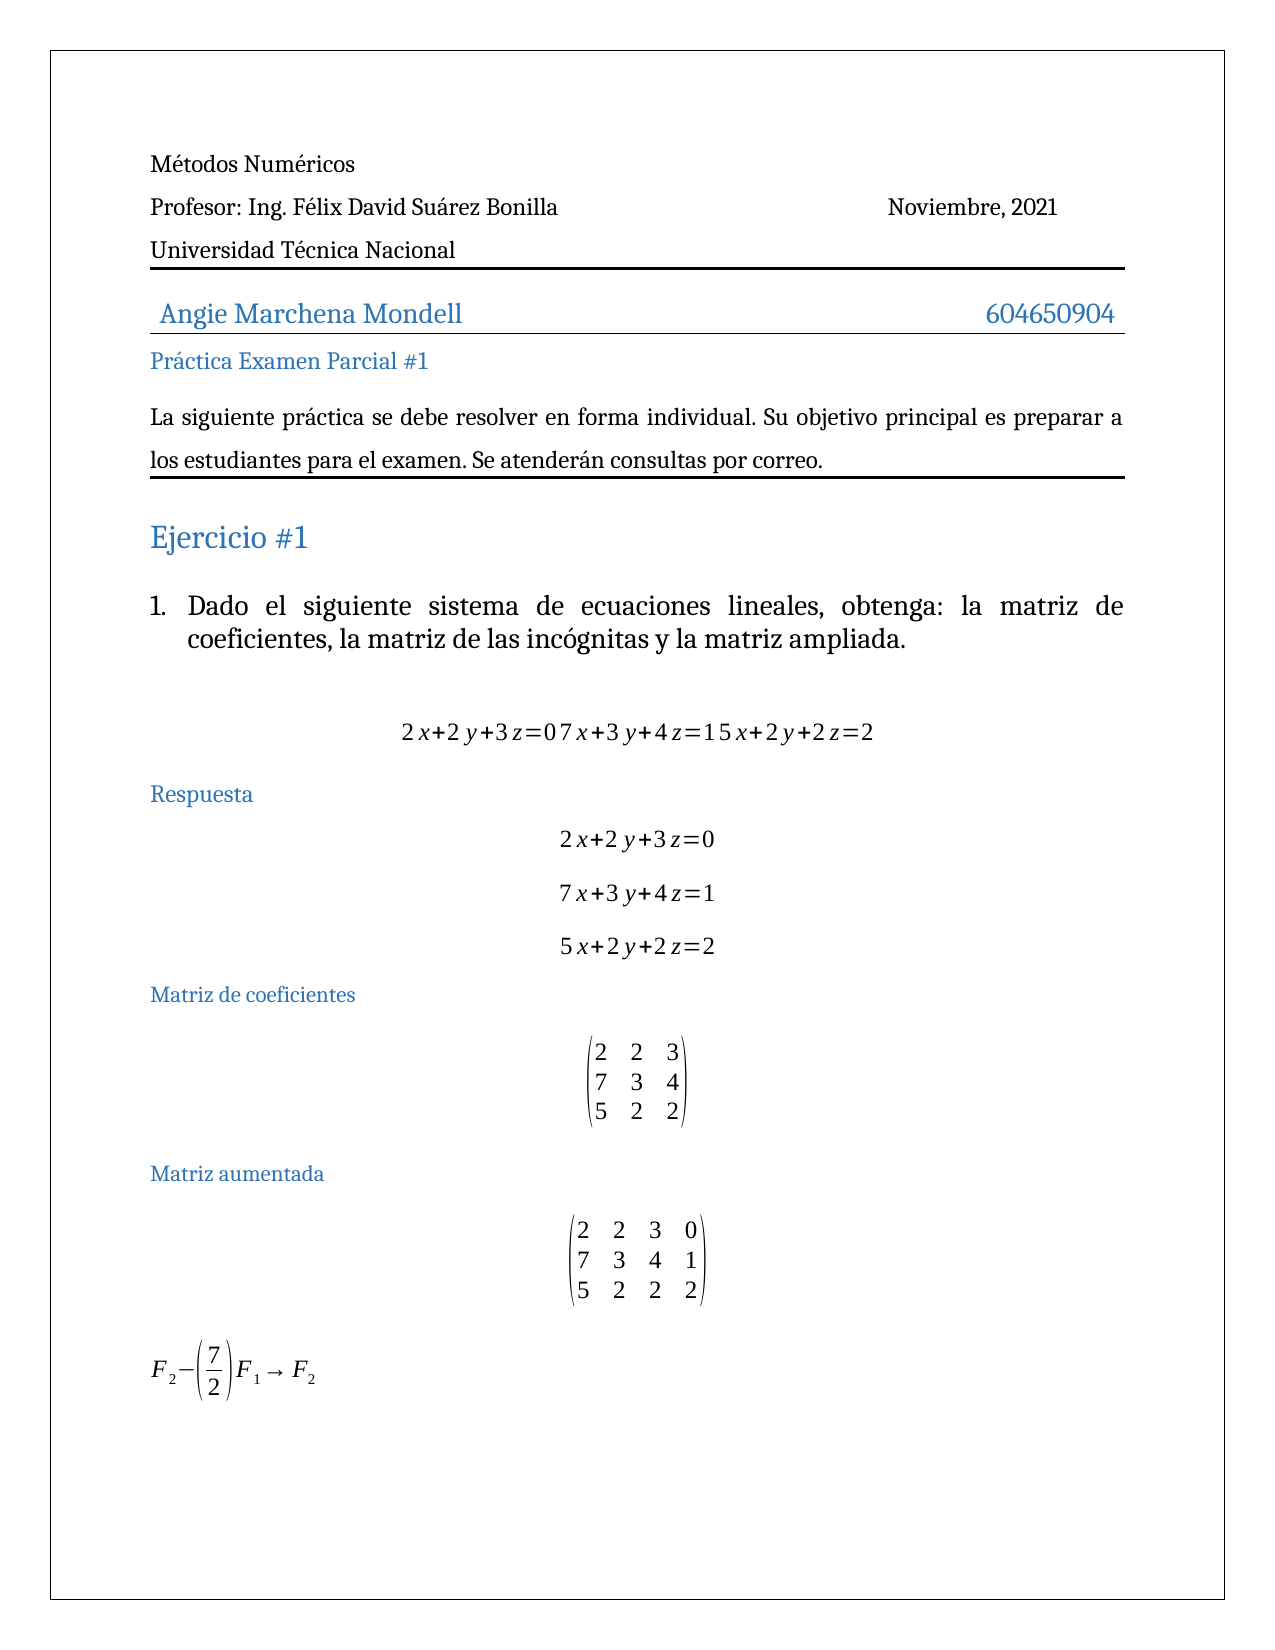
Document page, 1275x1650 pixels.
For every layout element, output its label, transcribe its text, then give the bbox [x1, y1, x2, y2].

subtitle Práctica Examen Parcial #1 [150, 347, 1125, 376]
text Universidad Técnica Nacional [150, 236, 1125, 267]
text La siguiente práctica se debe resolver en forma individual. Su objetivo principal es preparar a los estudiantes para el examen. Se atenderán consultas por correo. [150, 402, 1125, 476]
text Profesor: Ing. Félix David Suárez Bonilla Noviembre, 2021 [150, 193, 1125, 222]
text Matriz aumentada [150, 1160, 1125, 1187]
subtitle Ejercicio #1 [150, 519, 1125, 557]
text Métodos Numéricos [150, 150, 1125, 179]
text Matriz de coeficientes [150, 982, 1125, 1008]
list Dado el siguiente sistema de ecuaciones lineales, obtenga: la matriz de coeficientes, la matriz de las incógnitas y la matriz ampliada. [150, 589, 1125, 656]
text Angie Marchena Mondell 604650904 [150, 297, 1125, 333]
list Respuesta [150, 780, 1125, 809]
